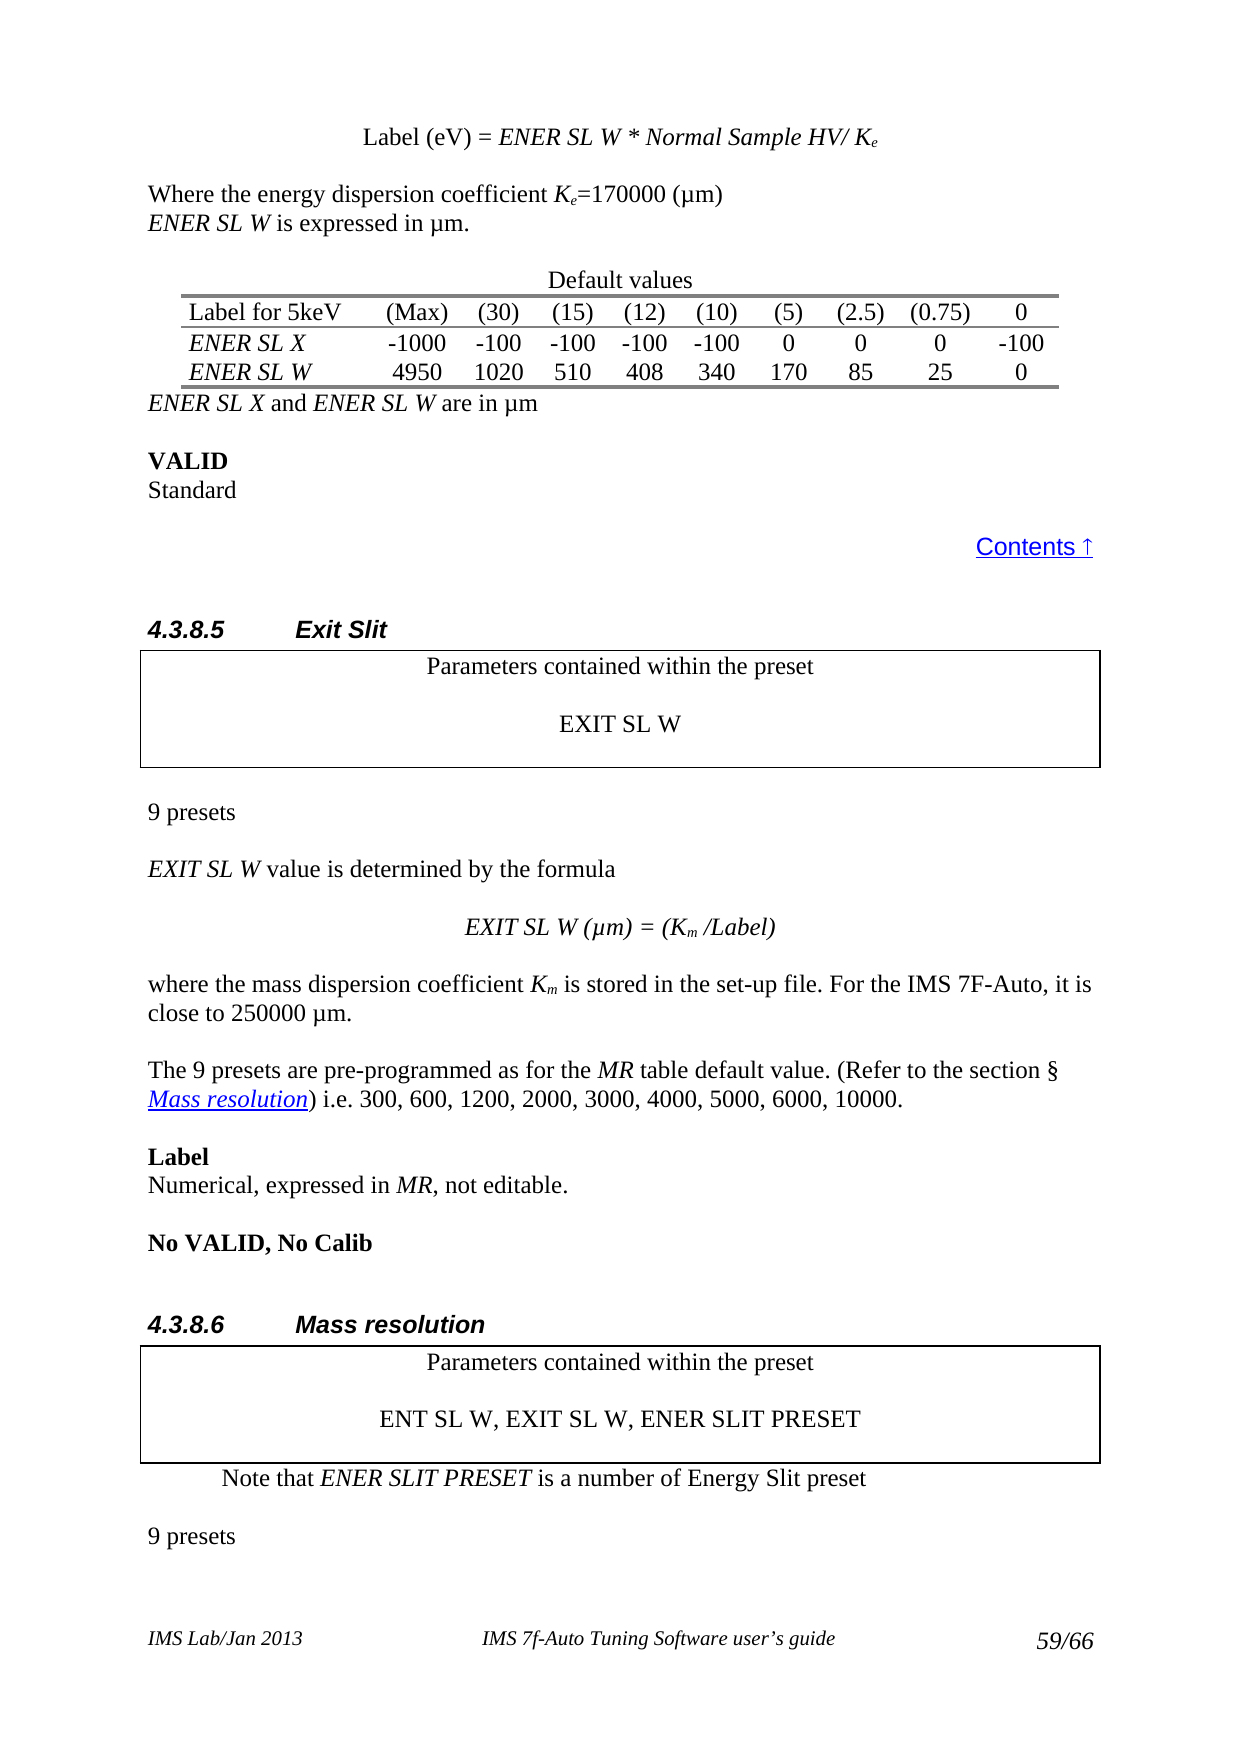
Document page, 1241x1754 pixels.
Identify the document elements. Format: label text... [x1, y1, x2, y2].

table_cell 510 [537, 357, 608, 385]
text 9 presets [148, 797, 1093, 825]
table_header (12) [609, 298, 681, 326]
text Label (eV) = ENER SL W * Normal Sample HV/ Ke [148, 122, 1093, 151]
text where the mass dispersion coefficient Km is stored in the set-up file. For the IMS 7F-Auto, it is close to 250000 µm. [148, 969, 1093, 1027]
table_cell -1000 [374, 328, 460, 357]
text ENER SL W is expressed in µm. [148, 208, 1093, 237]
table_cell 1020 [460, 357, 537, 385]
text No VALID, No Calib [148, 1228, 1093, 1257]
table_cell -100 [460, 328, 537, 357]
table_cell 4950 [374, 357, 460, 385]
table_cell -100 [537, 328, 608, 357]
table_cell -100 [681, 328, 752, 357]
subtitle Mass resolution [148, 1310, 1093, 1339]
table_cell ENER SL W [181, 357, 373, 385]
table_cell -100 [984, 328, 1059, 357]
table_cell 0 [984, 357, 1059, 385]
table_header Parameters contained within the preset ENT SL W, EXIT SL W, ENER SLIT PRESET [141, 1347, 1099, 1462]
table_header 0 [984, 298, 1059, 326]
text Numerical, expressed in MR, not editable. [148, 1170, 1093, 1199]
text Label [148, 1142, 1093, 1170]
text Standard [148, 475, 1093, 503]
text The 9 presets are pre-programmed as for the MR table default value. (Refer to the section § Mass resolution) i.e. 300, 600, 1200, 2000, 3000, 4000, 5000, 6000, 10000. [148, 1055, 1093, 1113]
text VALID [148, 446, 1093, 475]
text EXIT SL W (µm) = (Km /Label) [148, 912, 1093, 940]
text EXIT SL W value is determined by the formula [148, 854, 1093, 883]
table_header Parameters contained within the preset EXIT SL W [141, 651, 1099, 766]
table_header (5) [753, 298, 824, 326]
table_header (15) [537, 298, 608, 326]
table_cell 0 [753, 328, 824, 357]
text ENER SL X and ENER SL W are in µm [148, 388, 1093, 417]
table_cell -100 [609, 328, 681, 357]
text Note that ENER SLIT PRESET is a number of Energy Slit preset [148, 1464, 1093, 1492]
table_header (Max) [374, 298, 460, 326]
table_cell 25 [896, 357, 984, 385]
table_header (0.75) [896, 298, 984, 326]
text 9 presets [148, 1521, 1093, 1550]
table_cell 0 [896, 328, 984, 357]
table_header (2.5) [825, 298, 896, 326]
table_cell 340 [681, 357, 752, 385]
text Contents [148, 532, 1093, 561]
table_header Label for 5keV [181, 298, 373, 326]
table_cell 170 [753, 357, 824, 385]
table_cell ENER SL X [181, 328, 373, 357]
table_header (30) [460, 298, 537, 326]
table_cell 408 [609, 357, 681, 385]
table_header (10) [681, 298, 752, 326]
table_cell 0 [825, 328, 896, 357]
text Where the energy dispersion coefficient Ke=170000 (µm) [148, 179, 1093, 208]
subtitle Exit Slit [148, 615, 1093, 643]
text Default values [148, 266, 1093, 294]
table_cell 85 [825, 357, 896, 385]
